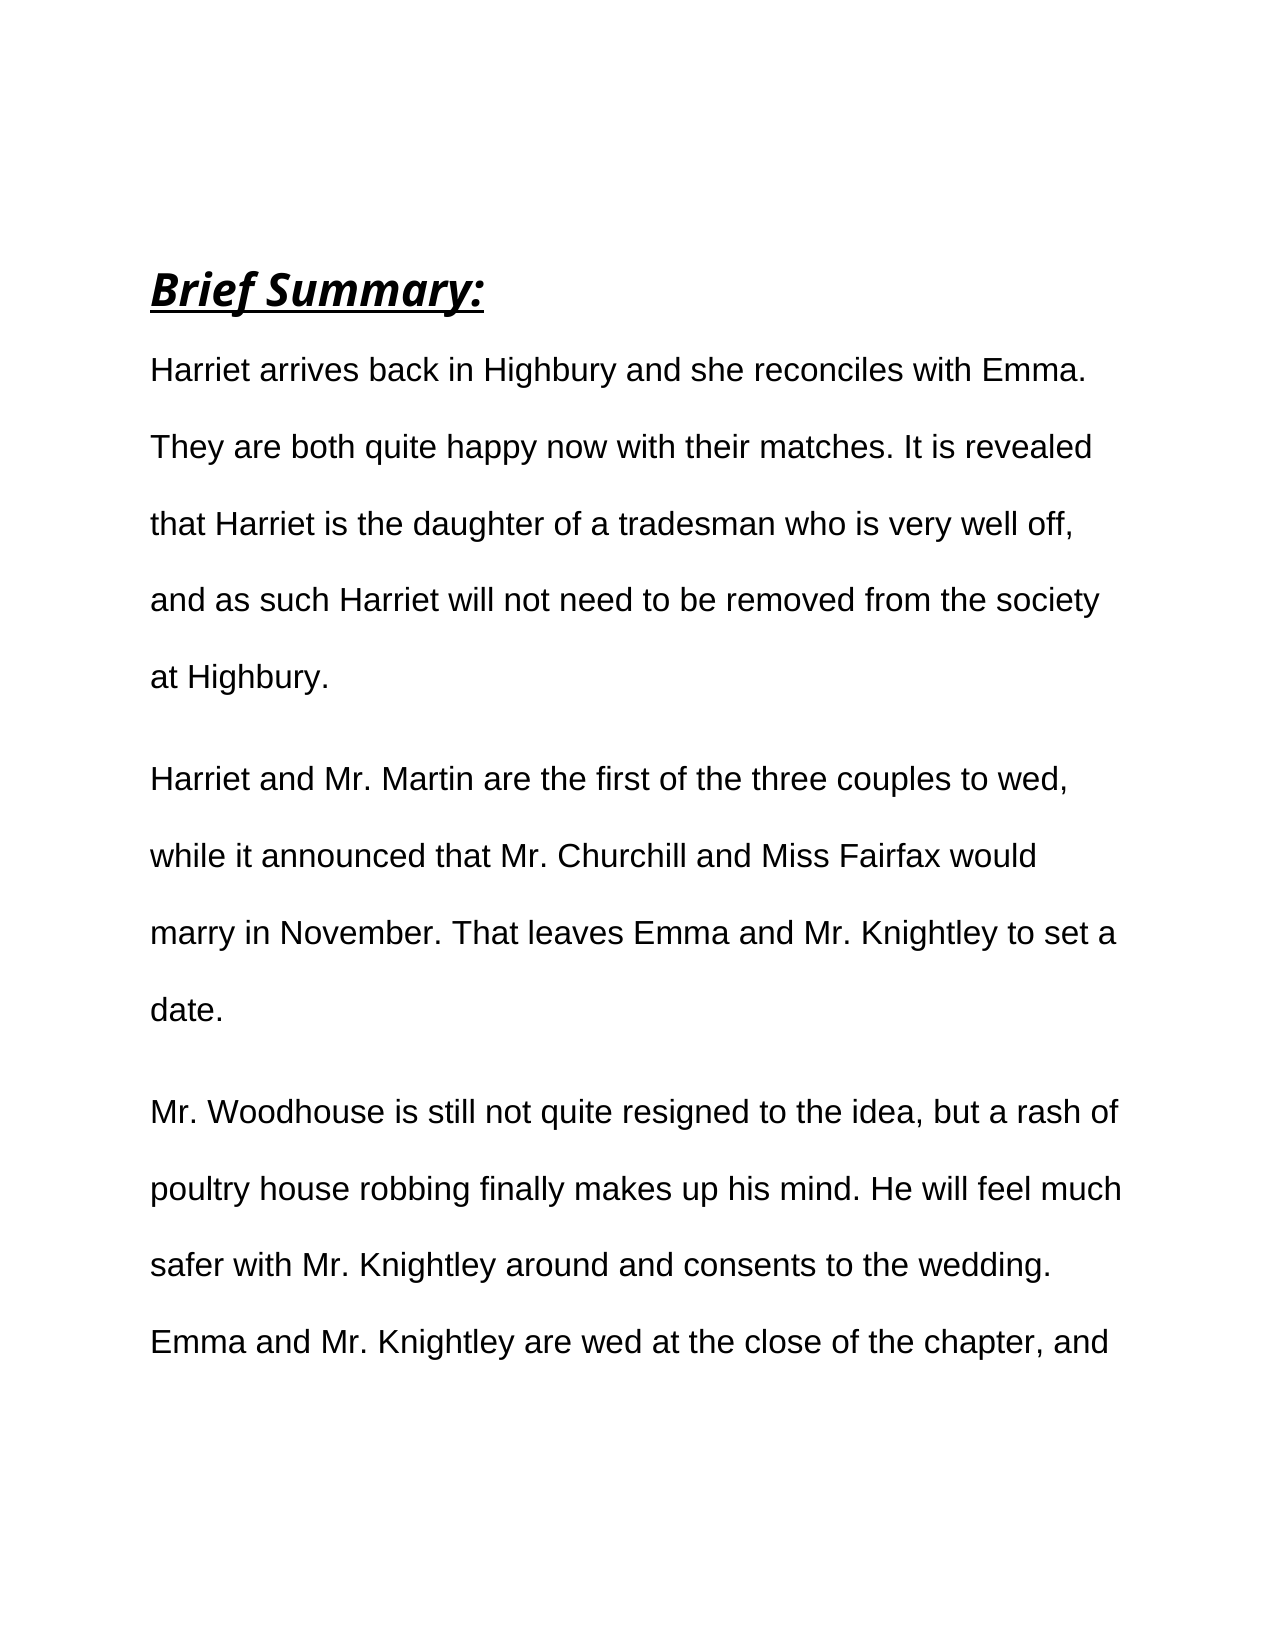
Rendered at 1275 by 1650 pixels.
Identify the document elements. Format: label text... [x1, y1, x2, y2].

text Brief Summary: [150, 257, 1125, 320]
text Harriet arrives back in Highbury and she reconciles with Emma. They are both quite happy now with their matches. It is revealed that Harriet is the daughter of a tradesman who is very well off, and as such Harriet will not need to be removed from the society at Highbury. [150, 350, 1125, 696]
text Harriet and Mr. Martin are the first of the three couples to wed, while it announced that Mr. Churchill and Miss Fairfax would marry in November. That leaves Emma and Mr. Knightley to set a date. [150, 759, 1125, 1028]
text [150, 1092, 1125, 1361]
